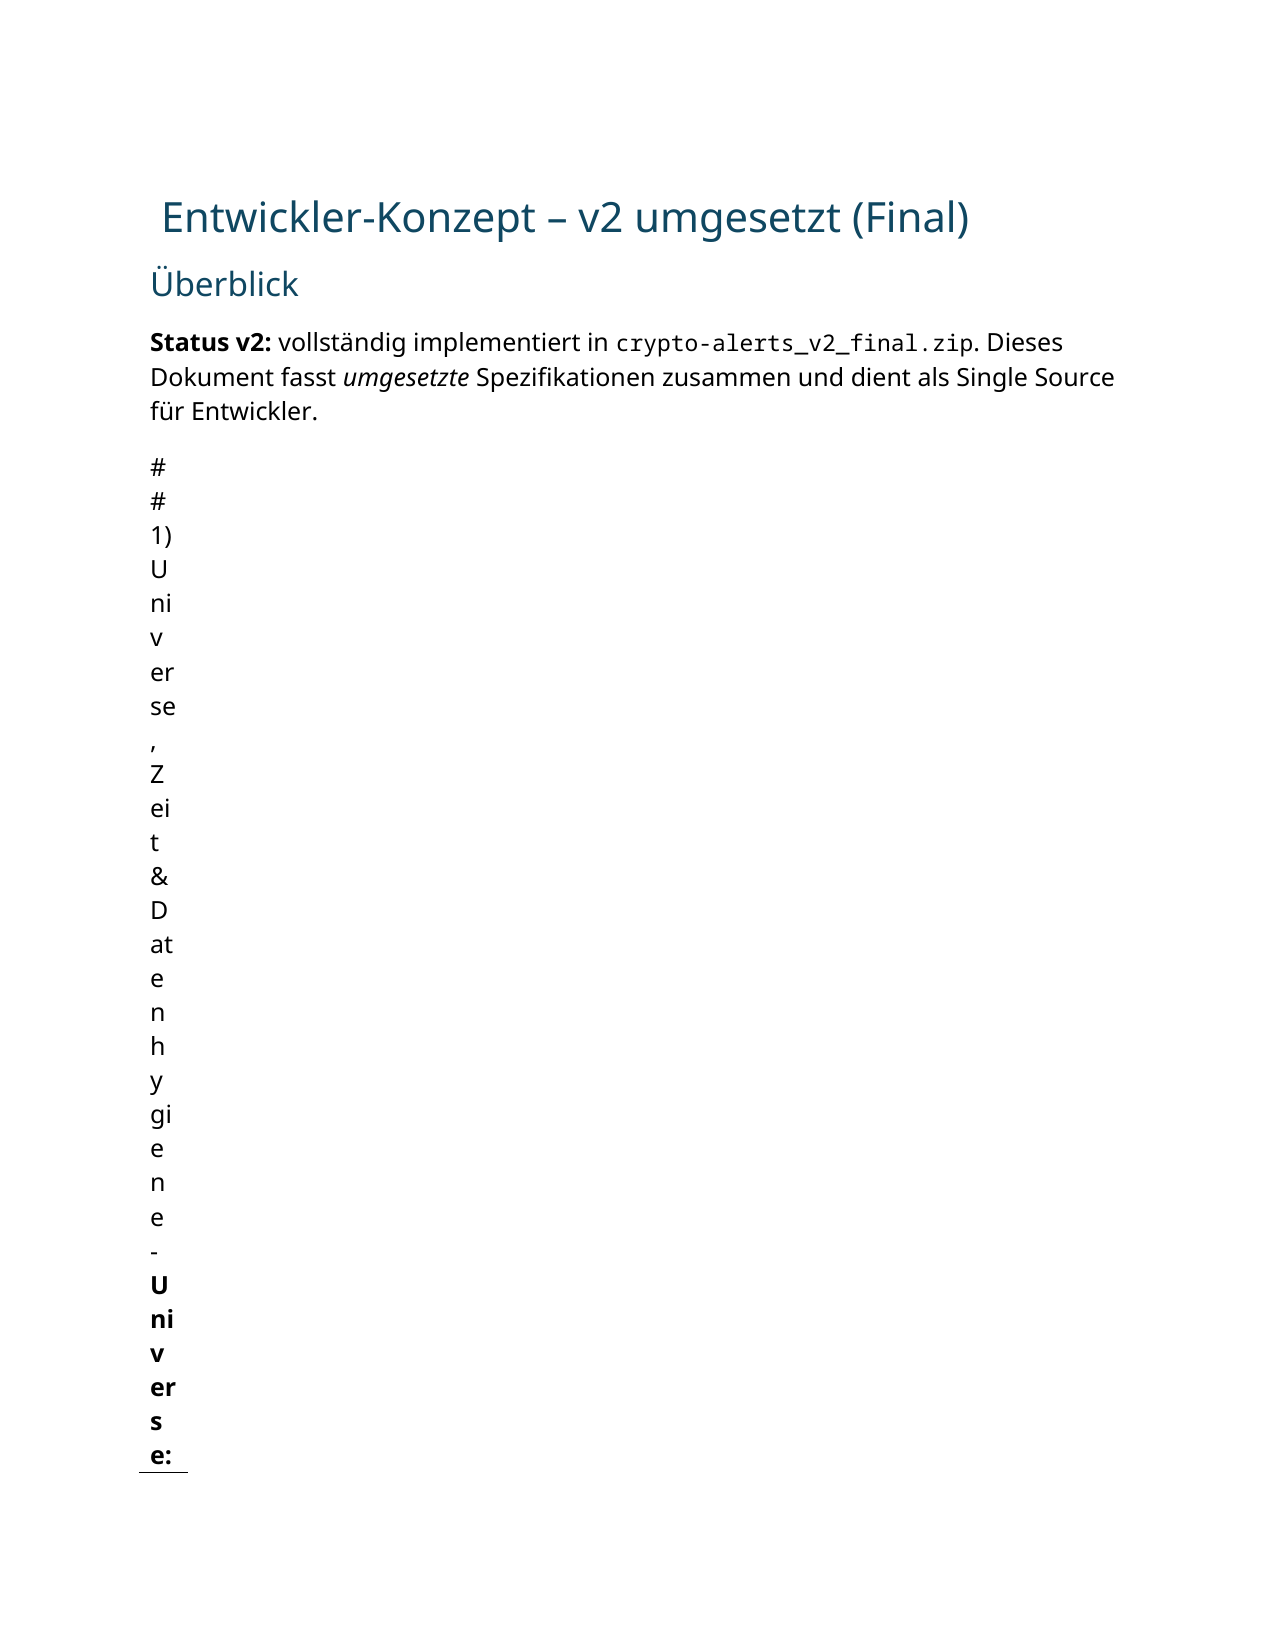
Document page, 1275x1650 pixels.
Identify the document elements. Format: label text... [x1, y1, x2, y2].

subtitle Überblick [150, 261, 1125, 306]
subtitle 👨‍💻 Entwickler‑Konzept – v2 umgesetzt (Final) [150, 187, 1125, 244]
text Status v2: vollständig implementiert in crypto-alerts_v2_final.zip. Dieses Dokument fasst umgesetzte Spezifikationen zusammen und dient als Single Source für Entwickler. [150, 325, 1125, 427]
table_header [139, 446, 187, 1472]
